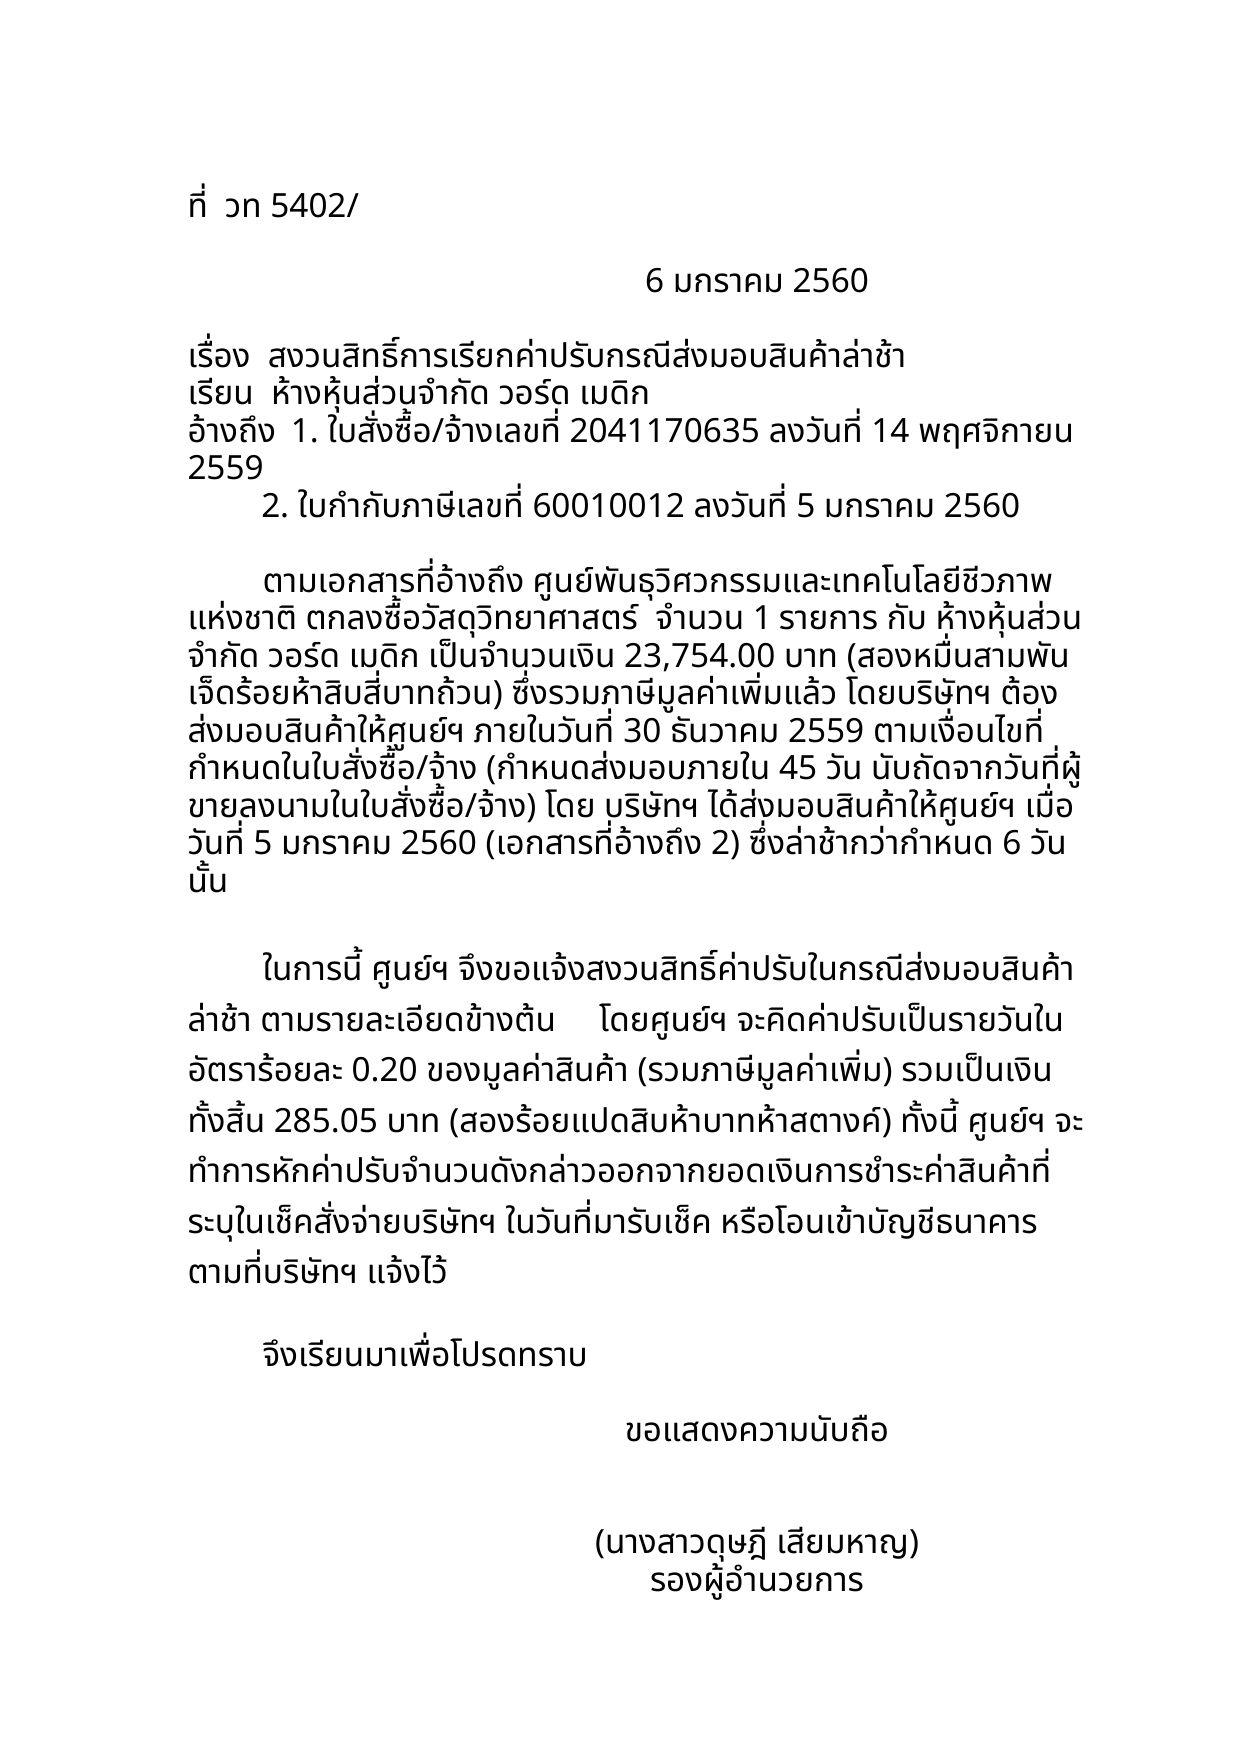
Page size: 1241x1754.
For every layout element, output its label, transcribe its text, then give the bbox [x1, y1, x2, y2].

text อ้างถึง 1. ใบสั่งซื้อ/จ้างเลขที่ 2041170635 ลงวันที่ 14 พฤศจิกายน 2559 [187, 412, 1090, 487]
text ที่ วท 5402/ [187, 187, 1090, 225]
text จึงเรียนมาเพื่อโปรดทราบ [187, 1336, 1090, 1373]
text เรื่อง สงวนสิทธิ์การเรียกค่าปรับกรณีส่งมอบสินค้าล่าช้า [187, 337, 1090, 375]
text ตามเอกสารที่อ้างถึง ศูนย์พันธุวิศวกรรมและเทคโนโลยีชีวภาพแห่งชาติ ตกลงซื้อวัสดุวิทยาศาสตร์ จำนวน 1 รายการ กับ ห้างหุ้นส่วนจำกัด วอร์ด เมดิก เป็นจำนวนเงิน 23,754.00 บาท (สองหมื่นสามพันเจ็ดร้อยห้าสิบสี่บาทถ้วน) ซึ่งรวมภาษีมูลค่าเพิ่มแล้ว โดยบริษัทฯ ต้องส่งมอบสินค้าให้ศูนย์ฯ ภายในวันที่ 30 ธันวาคม 2559 ตามเงื่อนไขที่กำหนดในใบสั่งซื้อ/จ้าง (กำหนดส่งมอบภายใน 45 วัน นับถัดจากวันที่ผู้ขายลงนามในใบสั่งซื้อ/จ้าง) โดย บริษัทฯ ได้ส่งมอบสินค้าให้ศูนย์ฯ เมื่อวันที่ 5 มกราคม 2560 (เอกสารที่อ้างถึง 2) ซึ่งล่าช้ากว่ากำหนด 6 วัน นั้น [187, 562, 1090, 900]
text 2. ใบกำกับภาษีเลขที่ 60010012 ลงวันที่ 5 มกราคม 2560 [187, 487, 1090, 525]
text 6 มกราคม 2560 [423, 262, 1090, 300]
text เรียน ห้างหุ้นส่วนจำกัด วอร์ด เมดิก [187, 375, 1090, 412]
text ขอแสดงความนับถือ [423, 1411, 1090, 1448]
text รองผู้อำนวยการ [423, 1561, 1090, 1598]
text ในการนี้ ศูนย์ฯ จึงขอแจ้งสงวนสิทธิ์ค่าปรับในกรณีส่งมอบสินค้าล่าช้า ตามรายละเอียดข้างต้น โดยศูนย์ฯ จะคิดค่าปรับเป็นรายวันในอัตราร้อยละ 0.20 ของมูลค่าสินค้า (รวมภาษีมูลค่าเพิ่ม) รวมเป็นเงินทั้งสิ้น 285.05 บาท (สองร้อยแปดสิบห้าบาทห้าสตางค์) ทั้งนี้ ศูนย์ฯ จะทำการหักค่าปรับจำนวนดังกล่าวออกจากยอดเงินการชำระค่าสินค้าที่ระบุในเช็คสั่งจ่ายบริษัทฯ ในวันที่มารับเช็ค หรือโอนเข้าบัญชีธนาคารตามที่บริษัทฯ แจ้งไว้ [187, 945, 1090, 1298]
text (นางสาวดุษฎี เสียมหาญ) [423, 1523, 1090, 1561]
